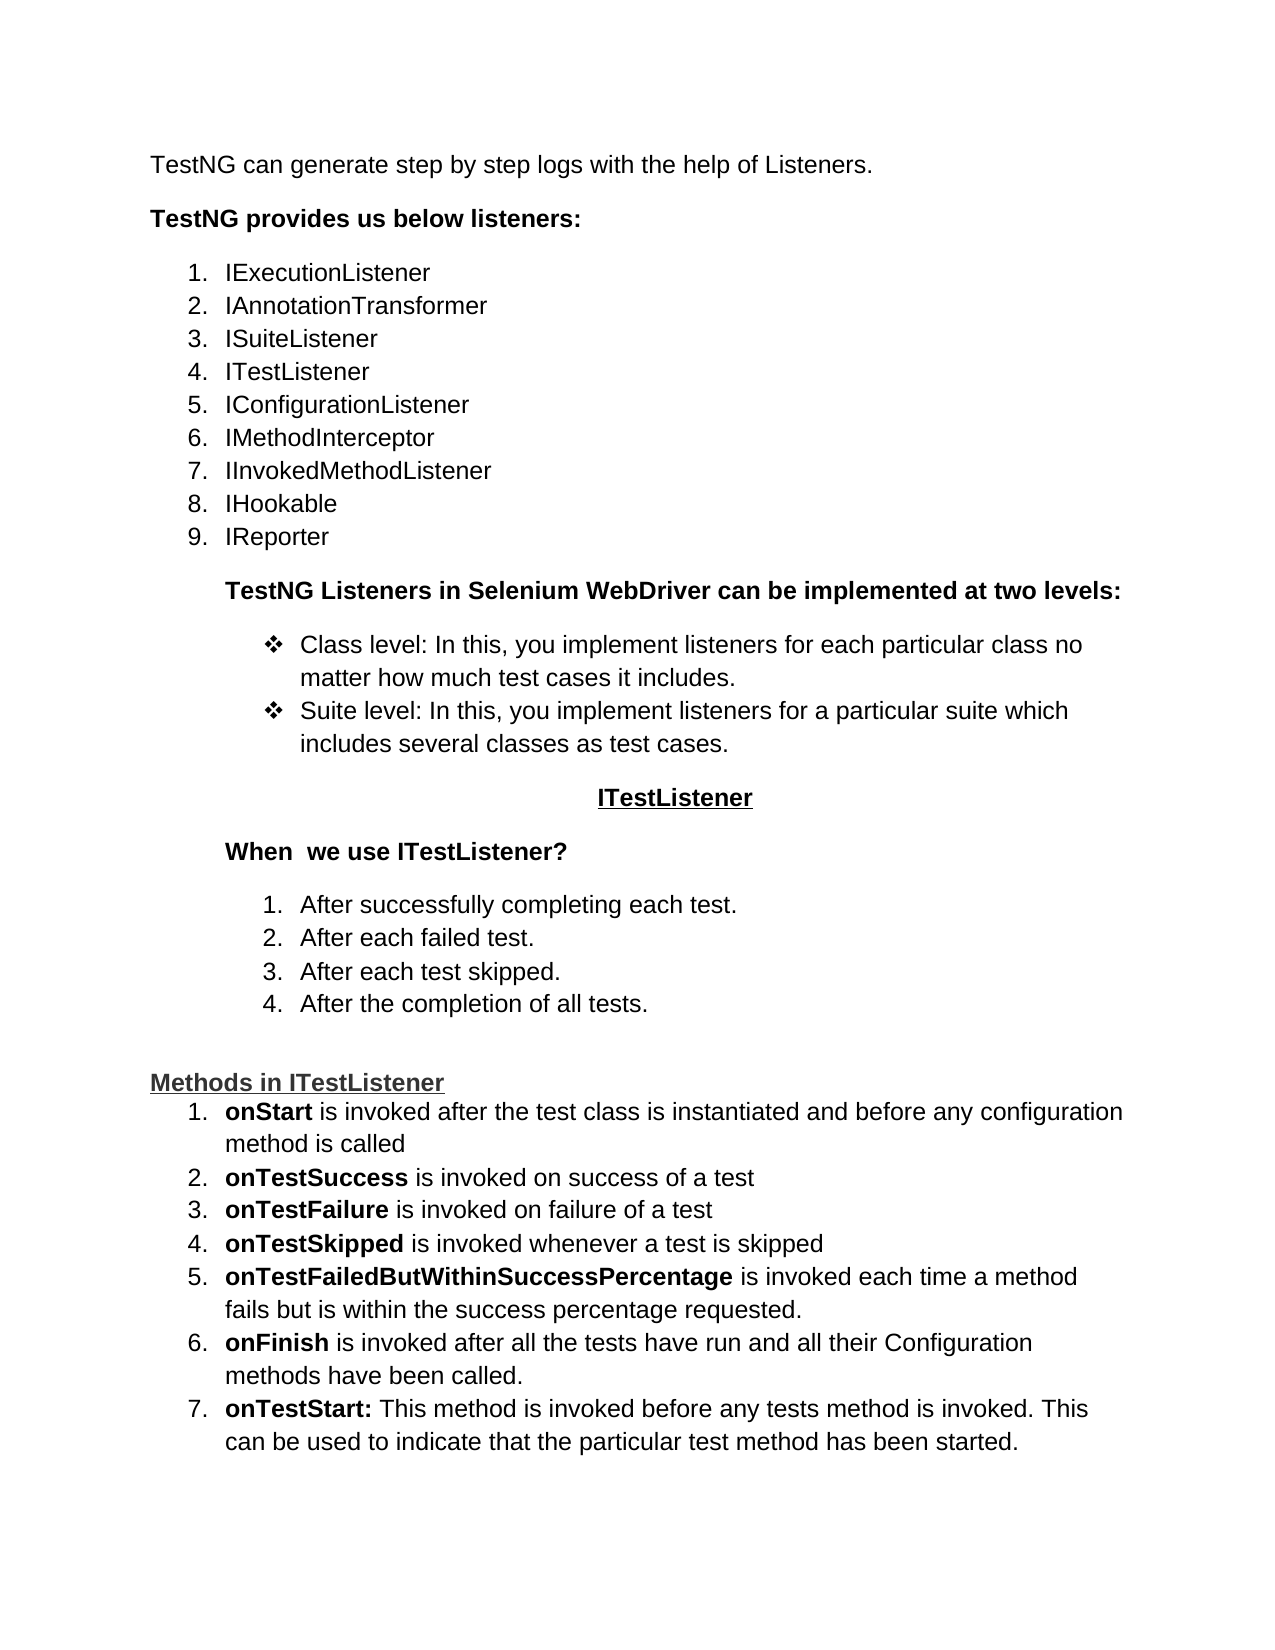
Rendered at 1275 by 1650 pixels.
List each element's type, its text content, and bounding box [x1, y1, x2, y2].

list onFinish is invoked after all the tests have run and all their Configuration methods have been called. [187, 1328, 1125, 1389]
list IConfigurationListener [187, 390, 1125, 418]
list onStart is invoked after the test class is instantiated and before any configuration method is called [187, 1096, 1125, 1158]
list onTestStart: This method is invoked before any tests method is invoked. This can be used to indicate that the particular test method has been started. [187, 1394, 1125, 1455]
text When we use ITestListener? [150, 837, 1125, 865]
list ITestListener [187, 357, 1125, 386]
subtitle Methods in ITestListener [150, 1043, 1125, 1096]
list Class level: In this, you implement listeners for each particular class no matter how much test cases it includes. [262, 629, 1125, 691]
list After each failed test. [262, 923, 1125, 952]
list IAnnotationTransformer [187, 291, 1125, 319]
list ISuiteListener [187, 324, 1125, 352]
text ITestListener [150, 783, 1125, 811]
list IMethodInterceptor [187, 423, 1125, 452]
list IExecutionListener [187, 258, 1125, 286]
text TestNG can generate step by step logs with the help of Listeners. [150, 150, 1125, 179]
list onTestFailure is invoked on failure of a test [187, 1196, 1125, 1224]
list onTestSuccess is invoked on success of a test [187, 1162, 1125, 1191]
list onTestSkipped is invoked whenever a test is skipped [187, 1228, 1125, 1257]
list Suite level: In this, you implement listeners for a particular suite which includes several classes as test cases. [262, 696, 1125, 758]
list After each test skipped. [262, 956, 1125, 985]
text TestNG provides us below listeners: [150, 204, 1125, 233]
list IHookable [187, 489, 1125, 518]
list After successfully completing each test. [262, 890, 1125, 919]
list IReporter [187, 522, 1125, 551]
list onTestFailedButWithinSuccessPercentage is invoked each time a method fails but is within the success percentage requested. [187, 1262, 1125, 1323]
text TestNG Listeners in Selenium WebDriver can be implemented at two levels: [150, 576, 1125, 604]
list After the completion of all tests. [262, 989, 1125, 1018]
list IInvokedMethodListener [187, 456, 1125, 484]
